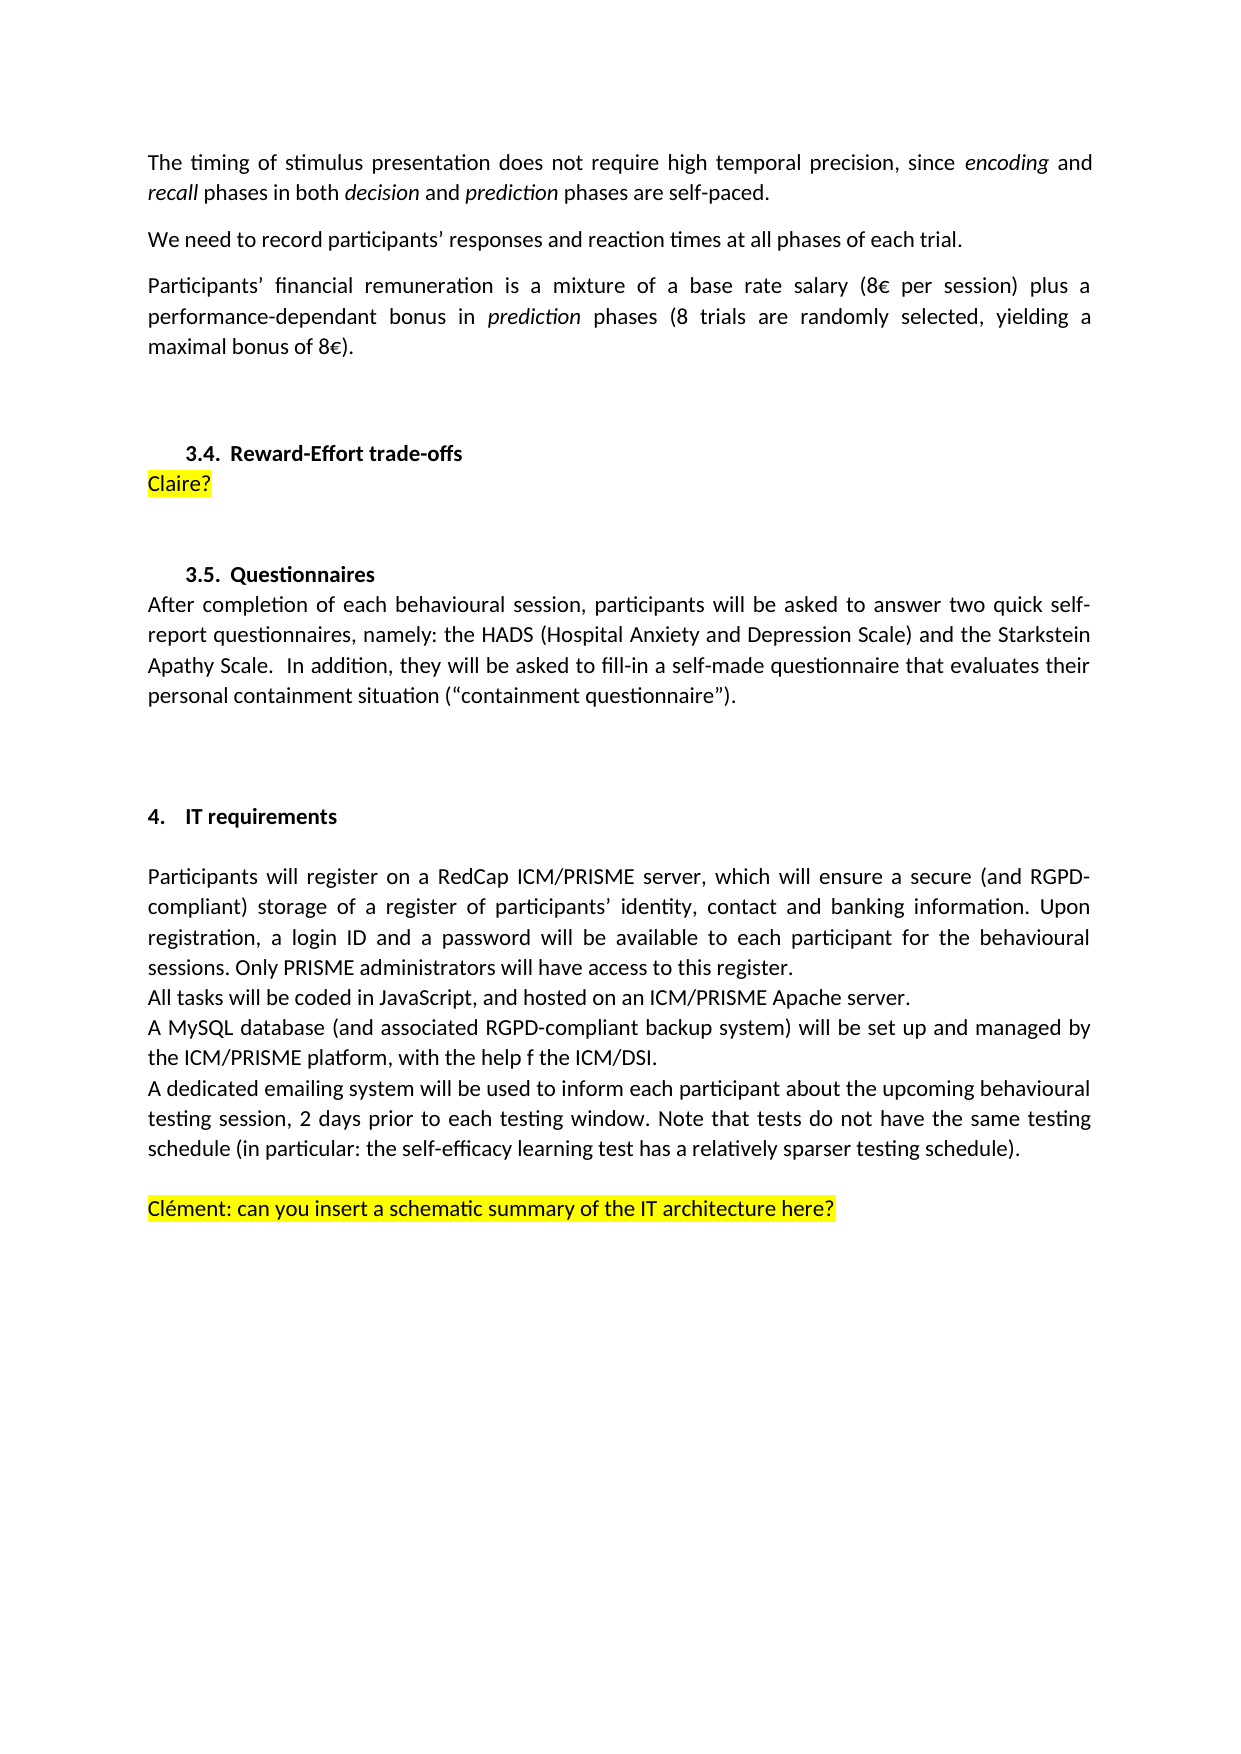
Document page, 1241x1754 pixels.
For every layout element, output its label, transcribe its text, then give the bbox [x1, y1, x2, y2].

list Participants will register on a RedCap ICM/PRISME server, which will ensure a secure (and RGPD-compliant) storage of a register of participants’ identity, contact and banking information. Upon registration, a login ID and a password will be available to each participant for the behavioural sessions. Only PRISME administrators will have access to this register. [148, 862, 1093, 981]
text We need to record participants’ responses and reaction times at all phases of each trial. [148, 225, 1093, 253]
list After completion of each behavioural session, participants will be asked to answer two quick self-report questionnaires, namely: the HADS (Hospital Anxiety and Depression Scale) and the Starkstein Apathy Scale. In addition, they will be asked to fill-in a self-made questionnaire that evaluates their personal containment situation (“containment questionnaire”). [148, 590, 1093, 709]
list Reward-Effort trade-offs [185, 439, 1093, 467]
list A MySQL database (and associated RGPD-compliant backup system) will be set up and managed by the ICM/PRISME platform, with the help f the ICM/DSI. [148, 1013, 1093, 1071]
list Questionnaires [185, 560, 1093, 588]
list IT requirements [148, 802, 1093, 830]
text Participants’ financial remuneration is a mixture of a base rate salary (8€ per session) plus a performance-dependant bonus in prediction phases (8 trials are randomly selected, yielding a maximal bonus of 8€). [148, 272, 1093, 360]
list All tasks will be coded in JavaScript, and hosted on an ICM/PRISME Apache server. [148, 983, 1093, 1011]
list Clément: can you insert a schematic summary of the IT architecture here? [148, 1194, 1093, 1222]
list A dedicated emailing system will be used to inform each participant about the upcoming behavioural testing session, 2 days prior to each testing window. Note that tests do not have the same testing schedule (in particular: the self-efficacy learning test has a relatively sparser testing schedule). [148, 1074, 1093, 1162]
list Claire? [148, 469, 1093, 497]
